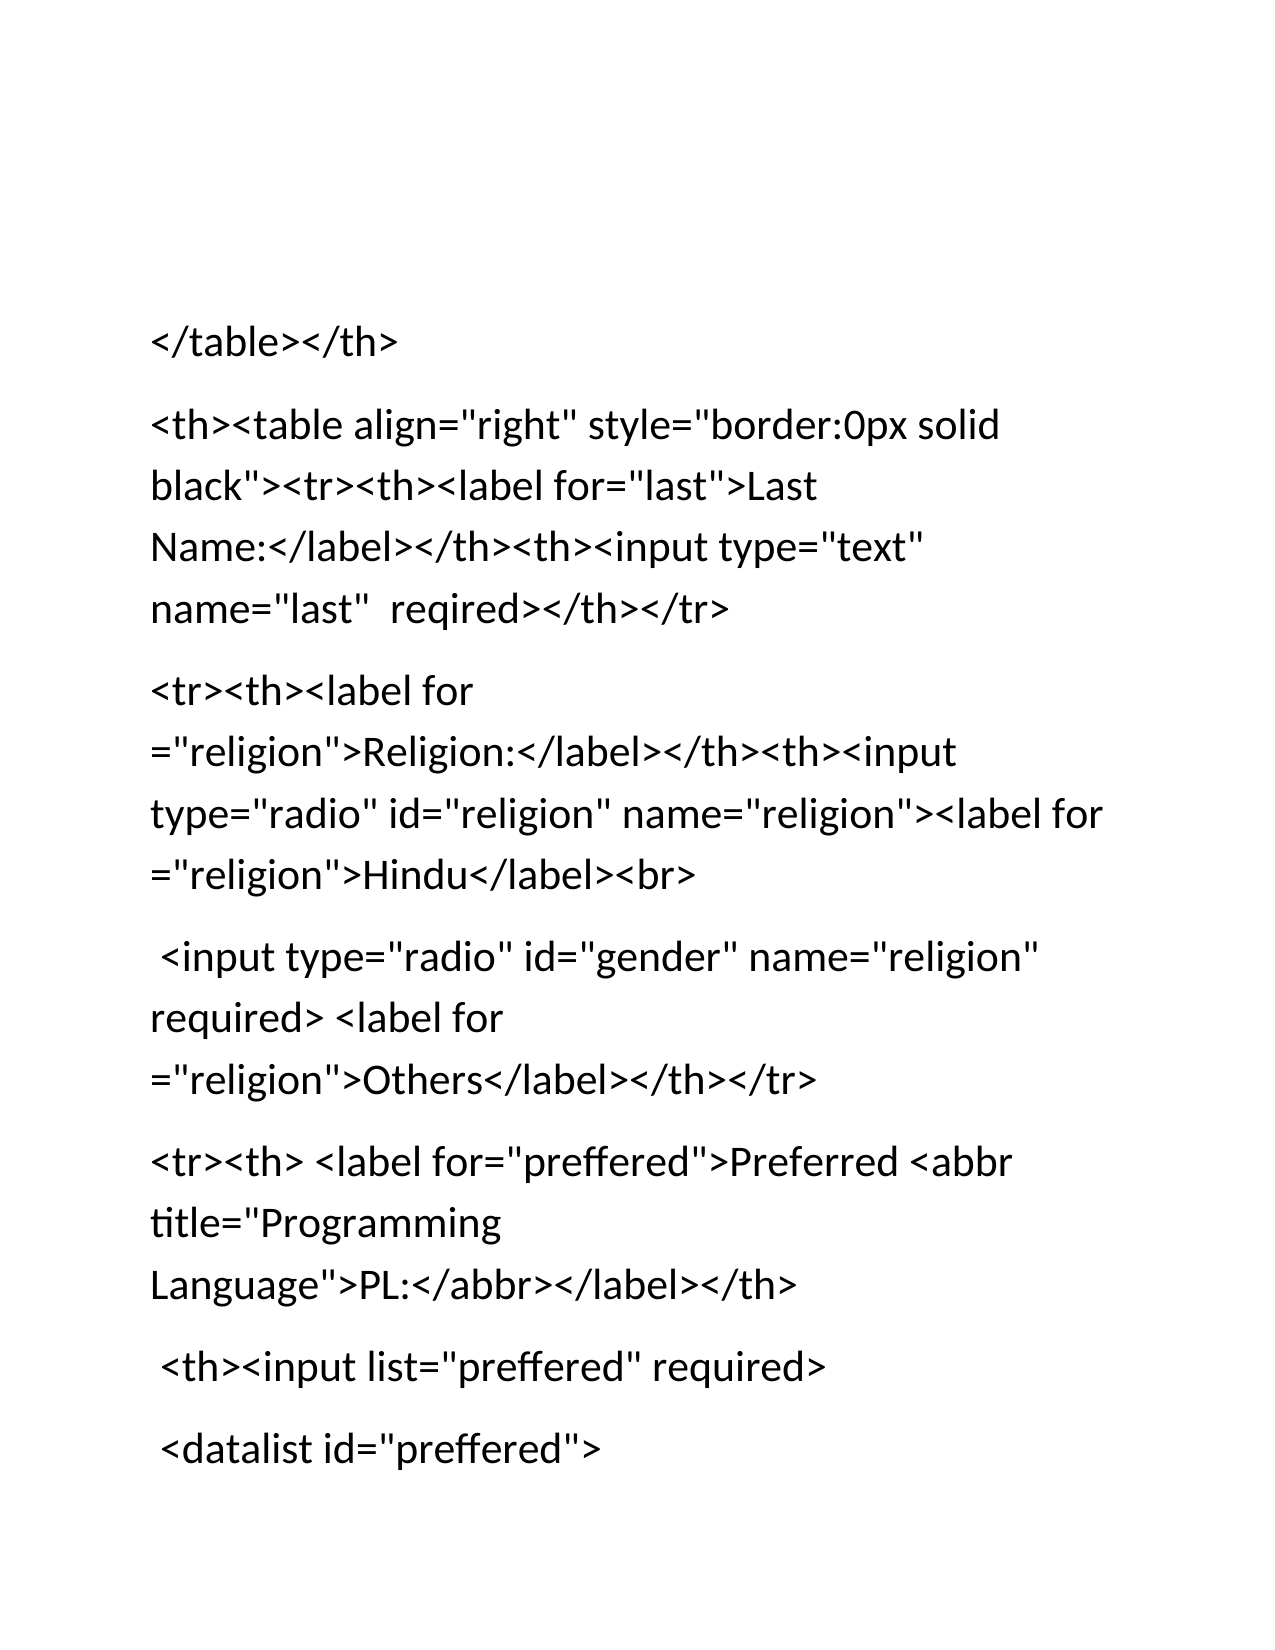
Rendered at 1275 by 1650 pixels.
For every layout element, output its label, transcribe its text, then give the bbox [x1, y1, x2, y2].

text <th><input list="preffered" required> [150, 1339, 1125, 1392]
text <datalist id="preffered"> [150, 1421, 1125, 1474]
text <tr><th><label for ="religion">Religion:</label></th><th><input type="radio" id="religion" name="religion"><label for ="religion">Hindu</label><br> [150, 663, 1125, 900]
text <th><table align="right" style="border:0px solid black"><tr><th><label for="last">Last Name:</label></th><th><input type="text" name="last" reqired></th></tr> [150, 397, 1125, 634]
text <tr><th> <label for="preffered">Preferred <abbr title="Programming Language">PL:</abbr></label></th> [150, 1134, 1125, 1310]
text <input type="radio" id="gender" name="religion" required> <label for ="religion">Others</label></th></tr> [150, 929, 1125, 1105]
text </table></th> [150, 314, 1125, 368]
